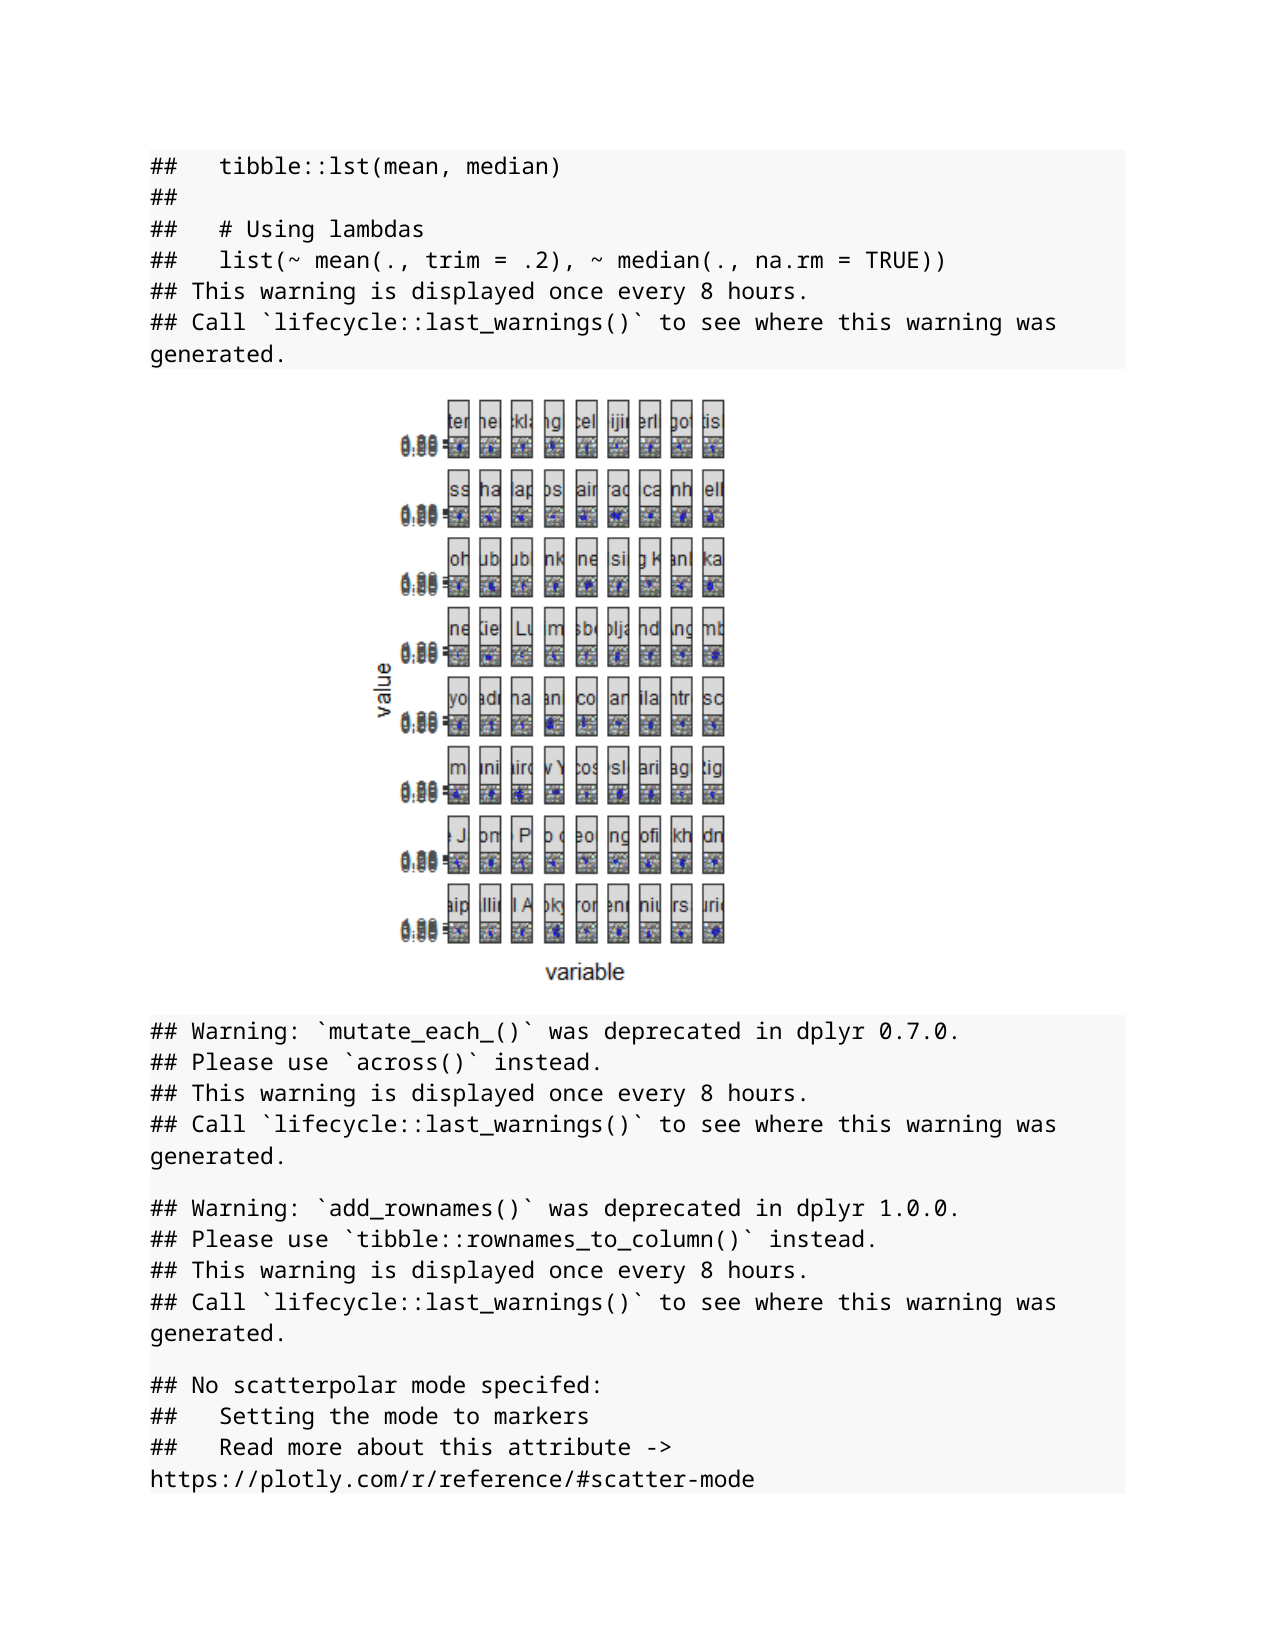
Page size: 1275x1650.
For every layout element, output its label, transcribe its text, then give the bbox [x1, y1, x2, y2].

text ## Warning: `mutate_each_()` was deprecated in dplyr 0.7.0. ## Please use `across()` instead. ## This warning is displayed once every 8 hours. ## Call `lifecycle::last_warnings()` to see where this warning was generated. [150, 1015, 1125, 1171]
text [150, 150, 1125, 369]
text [150, 1369, 1125, 1494]
picture [168, 389, 927, 996]
text ## Warning: `add_rownames()` was deprecated in dplyr 1.0.0. ## Please use `tibble::rownames_to_column()` instead. ## This warning is displayed once every 8 hours. ## Call `lifecycle::last_warnings()` to see where this warning was generated. [150, 1192, 1125, 1348]
